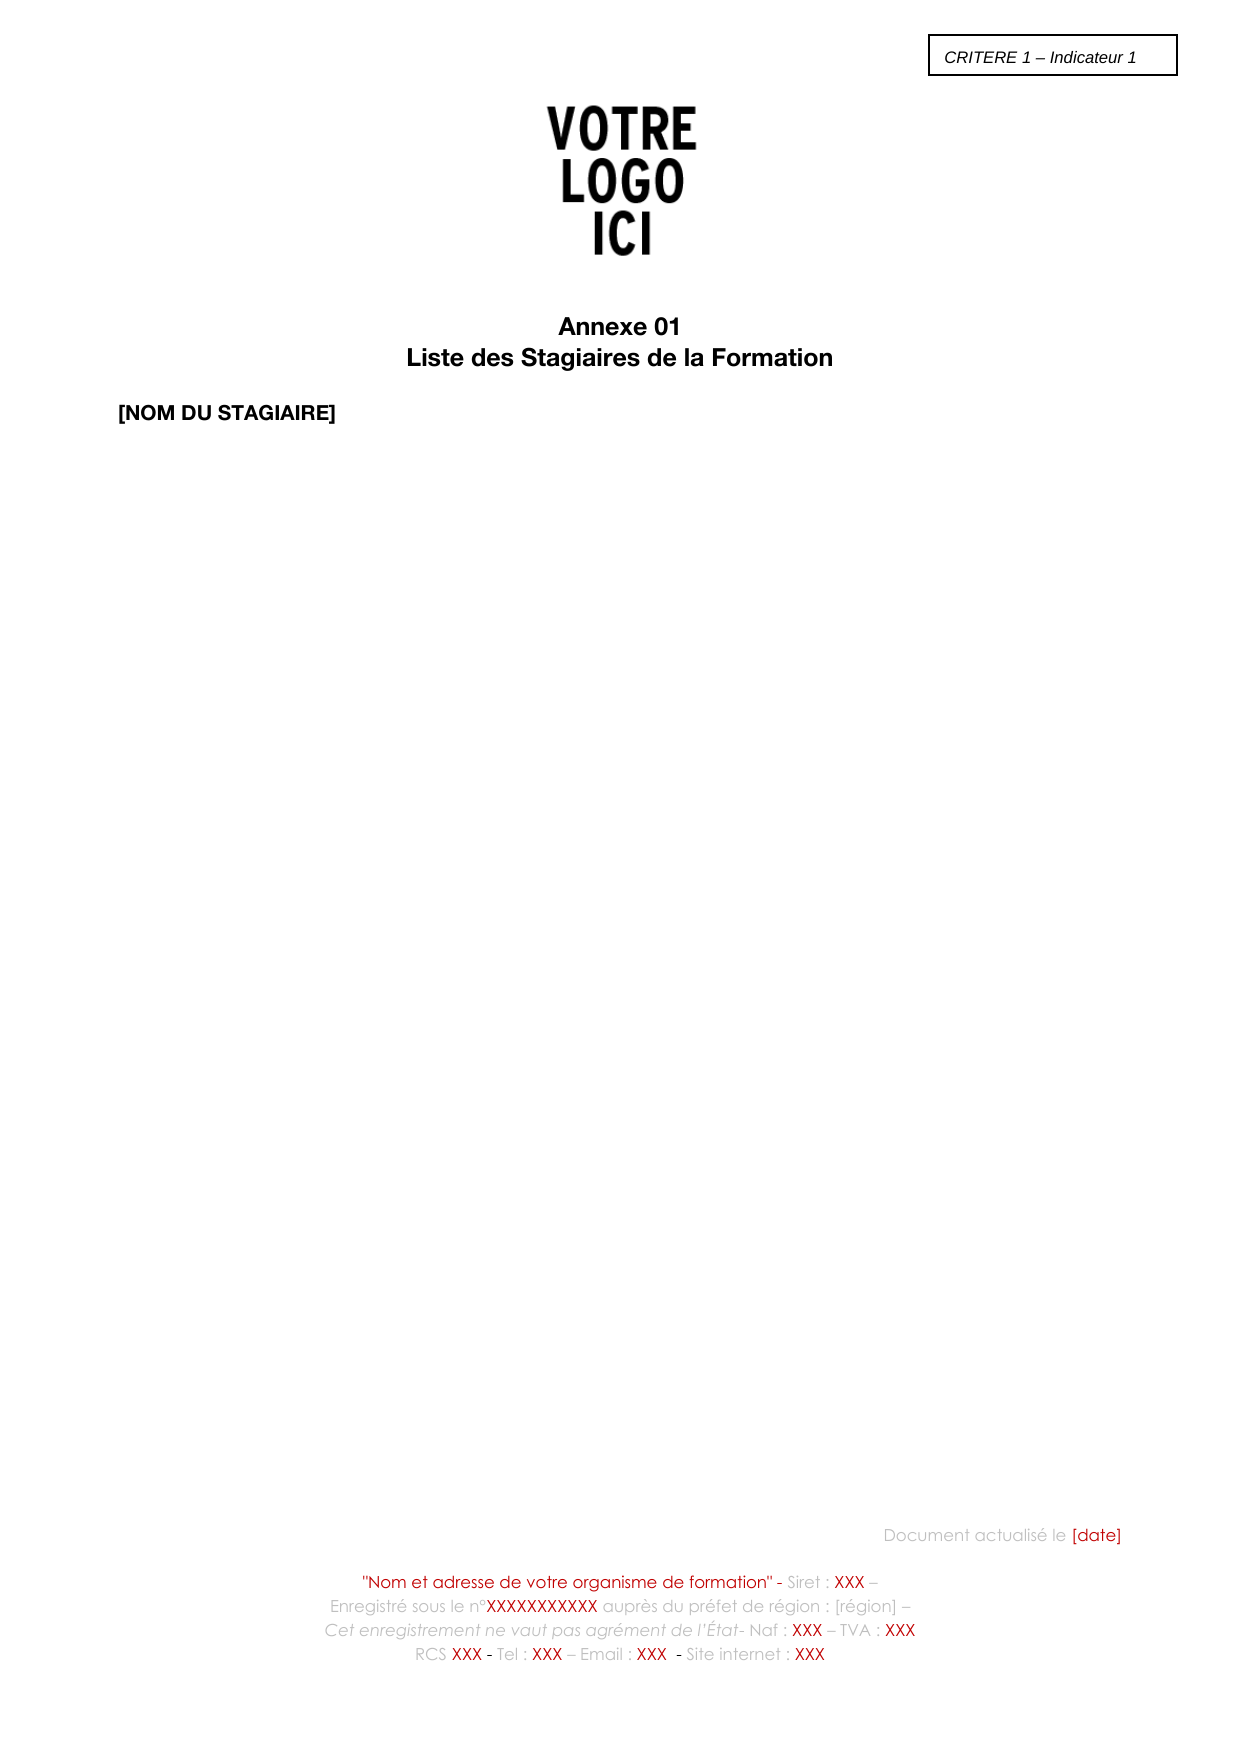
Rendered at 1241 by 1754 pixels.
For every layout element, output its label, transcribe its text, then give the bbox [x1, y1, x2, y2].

picture [515, 73, 725, 283]
text [NOM DU STAGIAIRE] [118, 400, 1122, 426]
text Annexe 01 [118, 311, 1122, 342]
text Liste des Stagiaires de la Formation [118, 342, 1122, 374]
